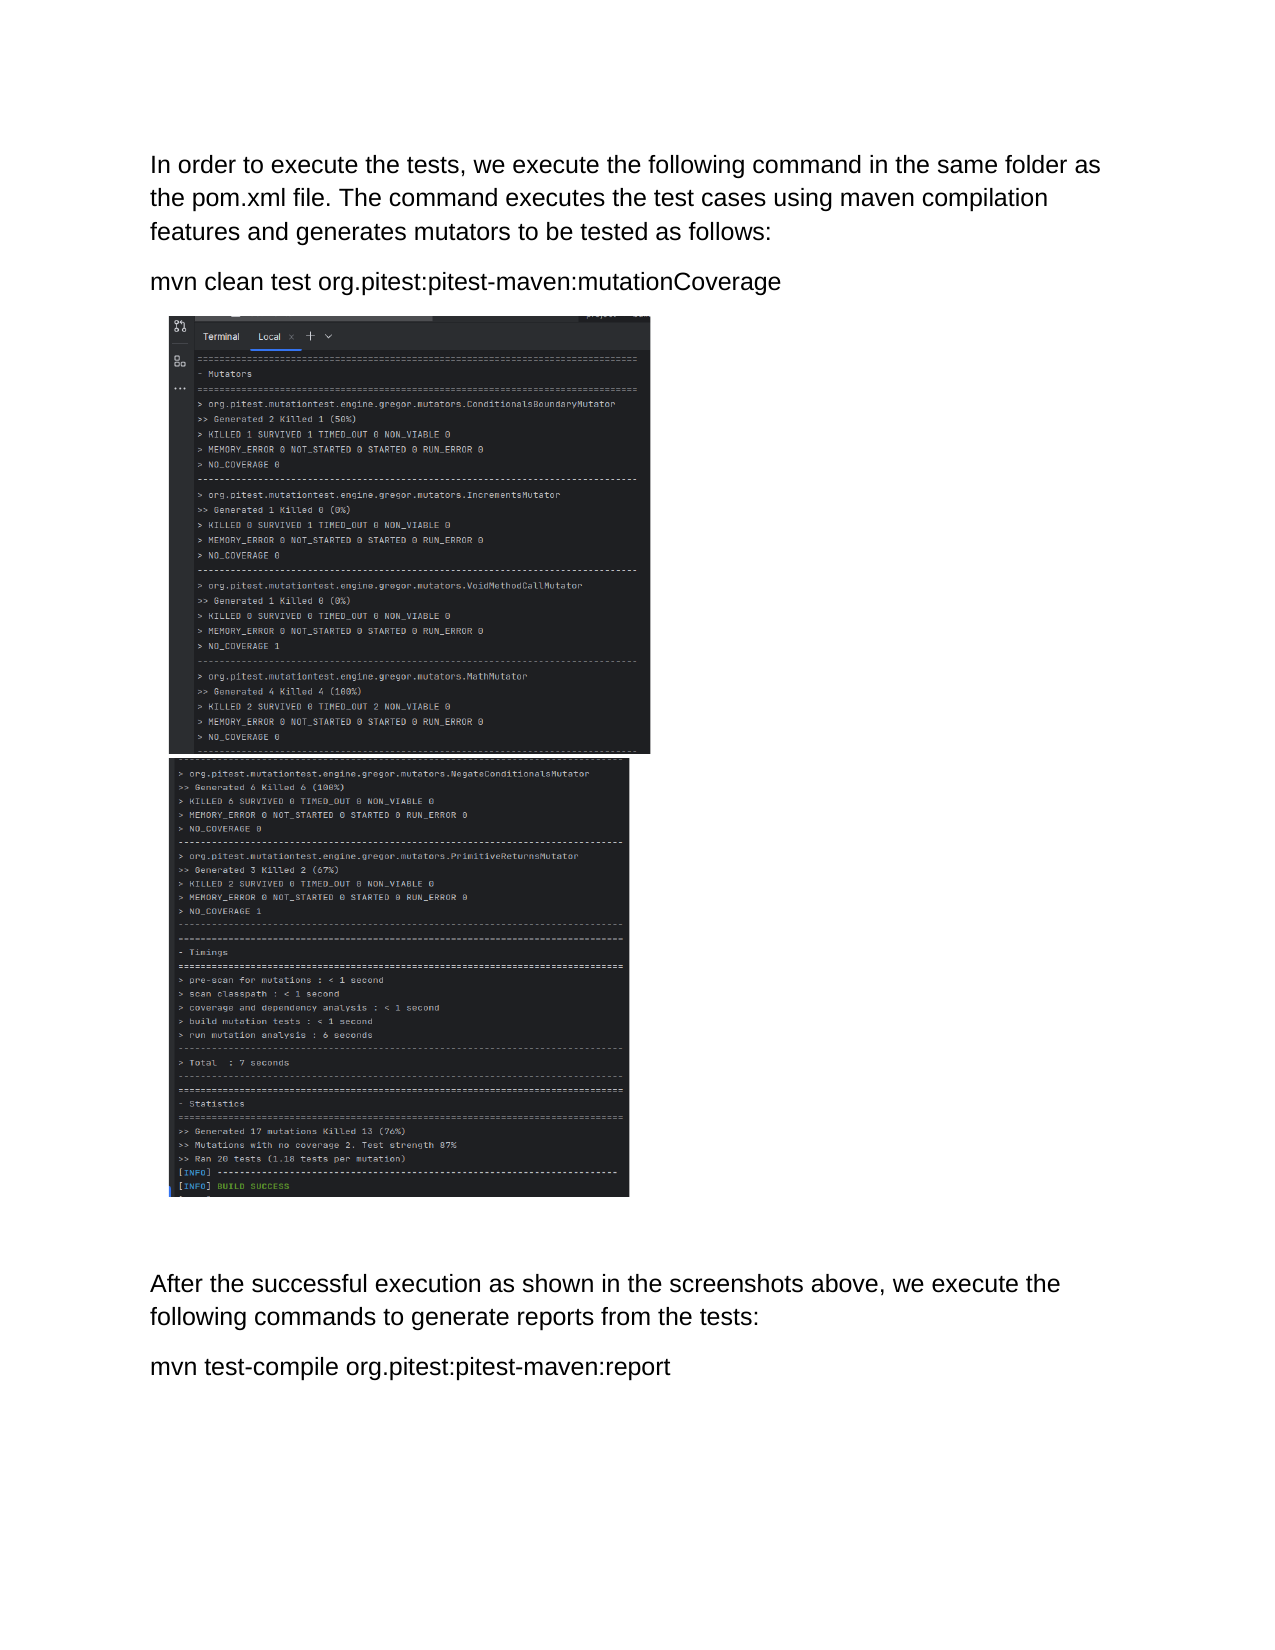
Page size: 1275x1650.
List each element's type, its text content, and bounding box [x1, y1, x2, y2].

text In order to execute the tests, we execute the following command in the same folder as the pom.xml file. The command executes the test cases using maven compilation features and generates mutators to be tested as follows: [150, 150, 1125, 245]
text mvn test-compile org.pitest:pitest-maven:report [150, 1352, 1125, 1381]
text After the successful execution as shown in the screenshots above, we execute the following commands to generate reports from the tests: [150, 1269, 1125, 1331]
text mvn clean test org.pitest:pitest-maven:mutationCoverage [150, 267, 1125, 295]
